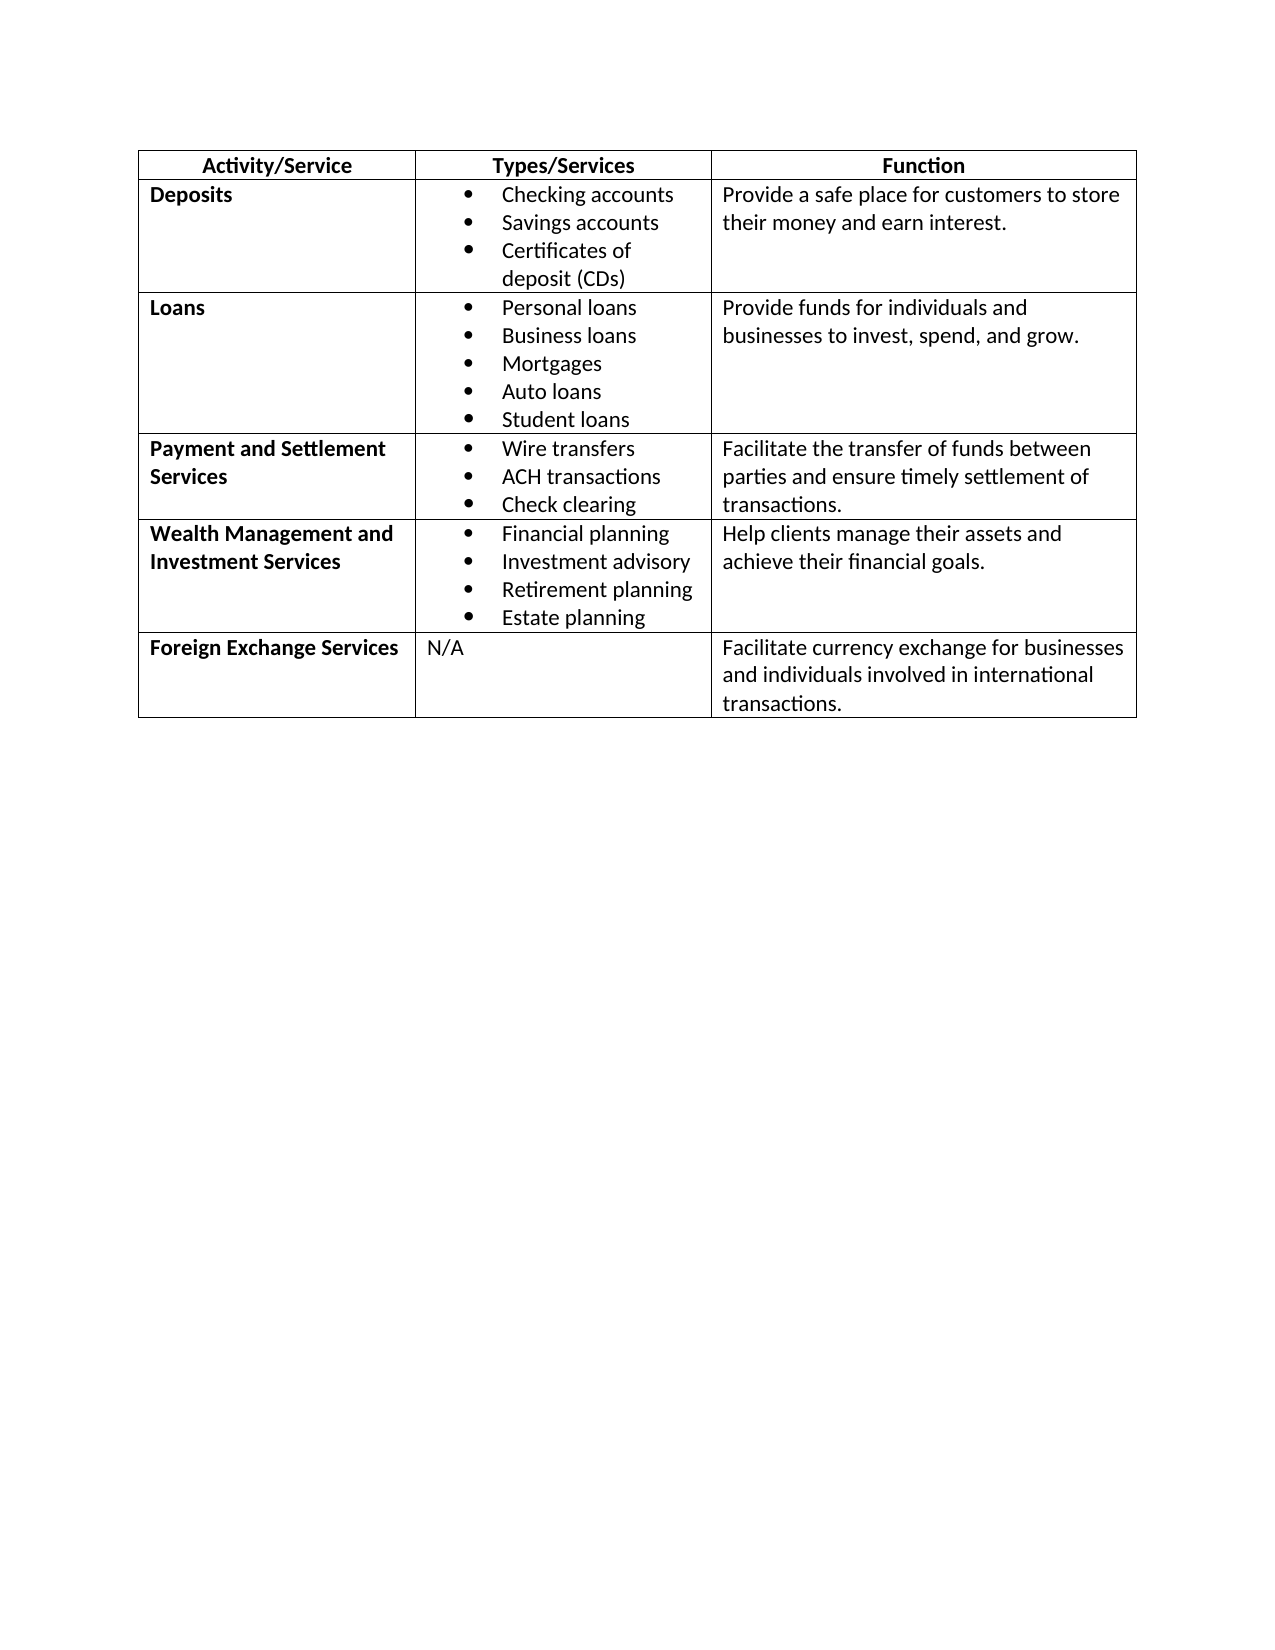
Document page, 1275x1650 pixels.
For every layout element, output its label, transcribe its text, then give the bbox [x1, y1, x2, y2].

table_cell Help clients manage their assets and achieve their financial goals. [712, 520, 1136, 632]
table_cell Payment and Settlement Services [139, 434, 415, 518]
table_cell Wealth Management and Investment Services [139, 520, 415, 632]
table_cell N/A [416, 633, 711, 717]
table_cell Foreign Exchange Services [139, 633, 415, 717]
table_header Types/Services [416, 151, 711, 179]
table_cell Wire transfers ACH transactions Check clearing [416, 434, 711, 518]
table_cell Loans [139, 293, 415, 433]
table_cell Provide a safe place for customers to store their money and earn interest. [712, 180, 1136, 292]
table_cell Checking accounts Savings accounts Certificates of deposit (CDs) [416, 180, 711, 292]
table_cell Personal loans Business loans Mortgages Auto loans Student loans [416, 293, 711, 433]
table_cell Deposits [139, 180, 415, 292]
table_header Activity/Service [139, 151, 415, 179]
table_cell Financial planning Investment advisory Retirement planning Estate planning [416, 520, 711, 632]
table_header Function [712, 151, 1136, 179]
table_cell Facilitate currency exchange for businesses and individuals involved in international transactions. [712, 633, 1136, 717]
table_cell Facilitate the transfer of funds between parties and ensure timely settlement of transactions. [712, 434, 1136, 518]
table_cell Provide funds for individuals and businesses to invest, spend, and grow. [712, 293, 1136, 433]
